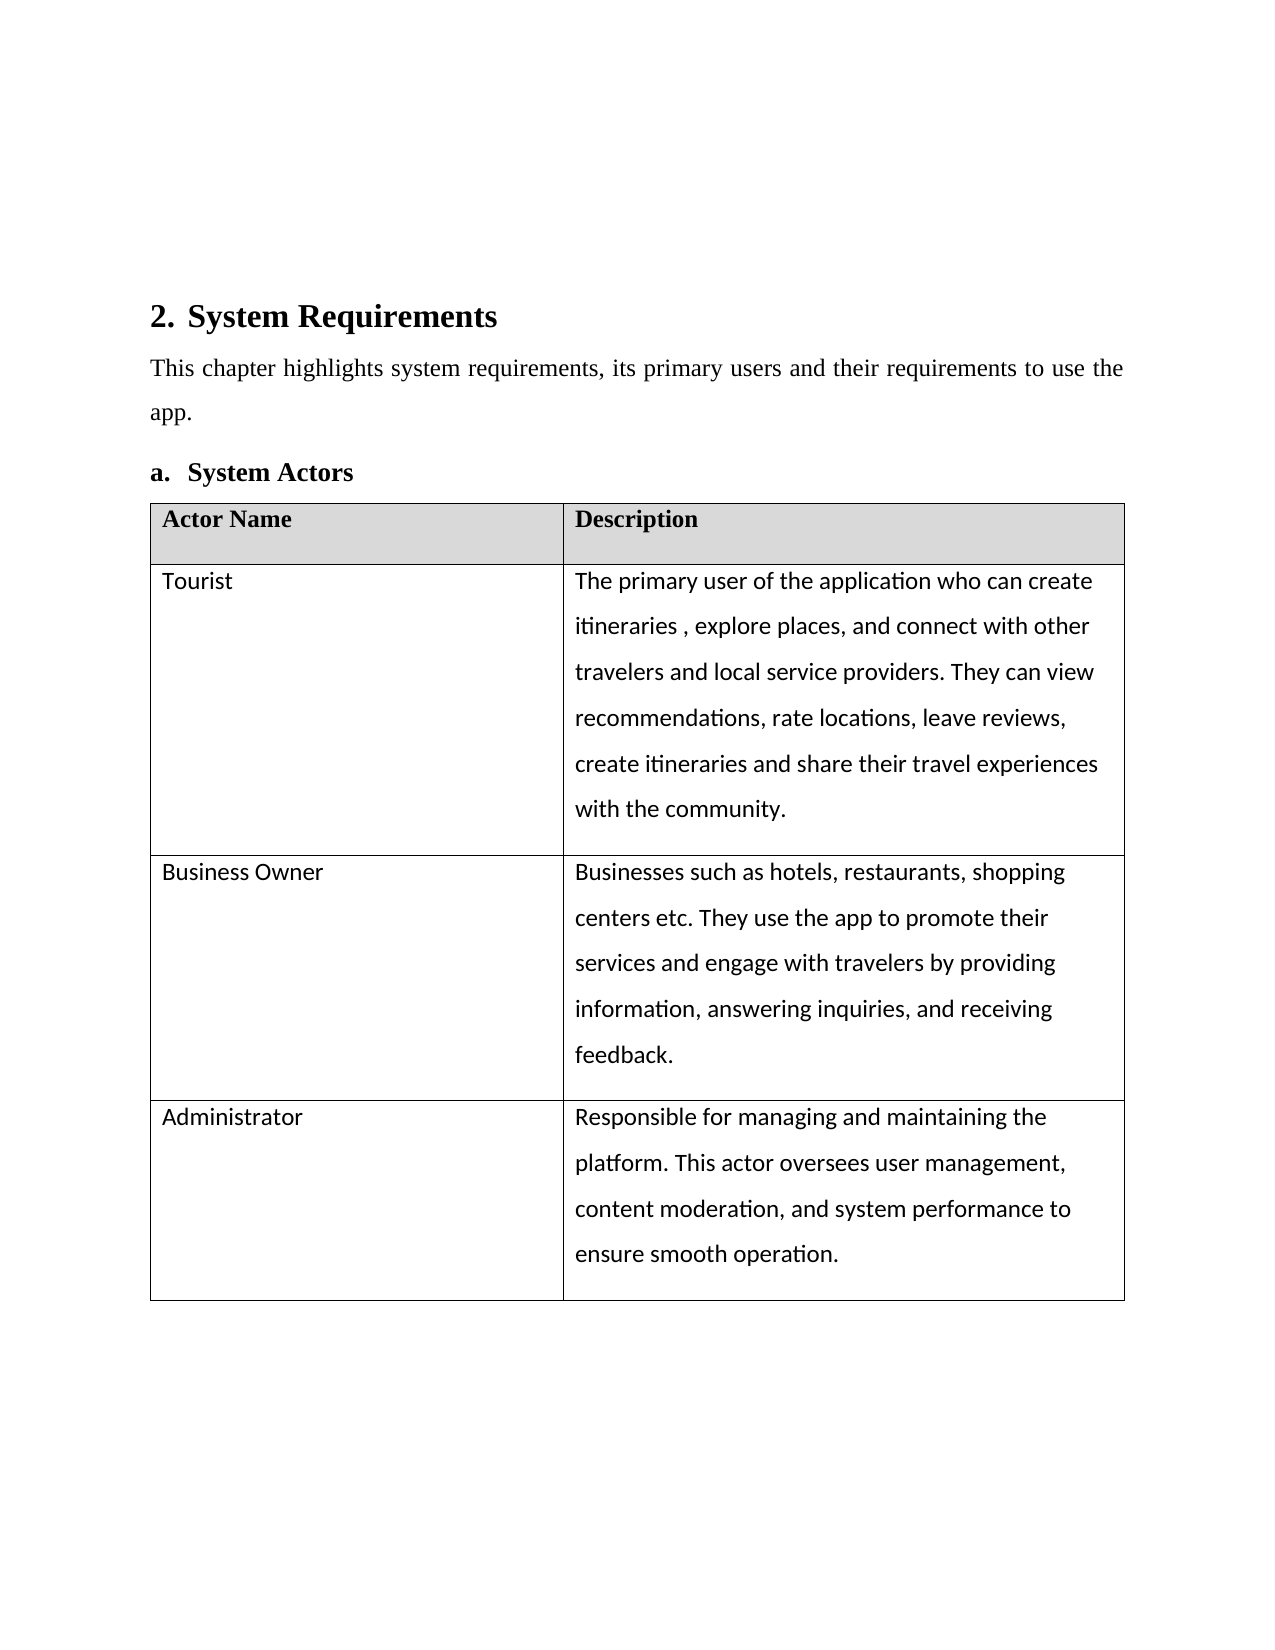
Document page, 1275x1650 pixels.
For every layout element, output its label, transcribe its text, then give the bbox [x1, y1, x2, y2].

table_cell Businesses such as hotels, restaurants, shopping centers etc. They use the app to promote their services and engage with travelers by providing information, answering inquiries, and receiving feedback. [564, 856, 1124, 1100]
subtitle System Actors [150, 456, 1125, 487]
table_cell The primary user of the application who can create itineraries , explore places, and connect with other travelers and local service providers. They can view recommendations, rate locations, leave reviews, create itineraries and share their travel experiences with the community. [564, 565, 1124, 855]
table_header Description [564, 504, 1124, 564]
table_header Actor Name [151, 504, 563, 564]
text This chapter highlights system requirements, its primary users and their requirements to use the app. [150, 353, 1125, 425]
table_cell Administrator [151, 1101, 563, 1300]
table_cell Tourist [151, 565, 563, 855]
table_cell Business Owner [151, 856, 563, 1100]
table_cell Responsible for managing and maintaining the platform. This actor oversees user management, content moderation, and system performance to ensure smooth operation. [564, 1101, 1124, 1300]
subtitle System Requirements [150, 296, 1125, 334]
